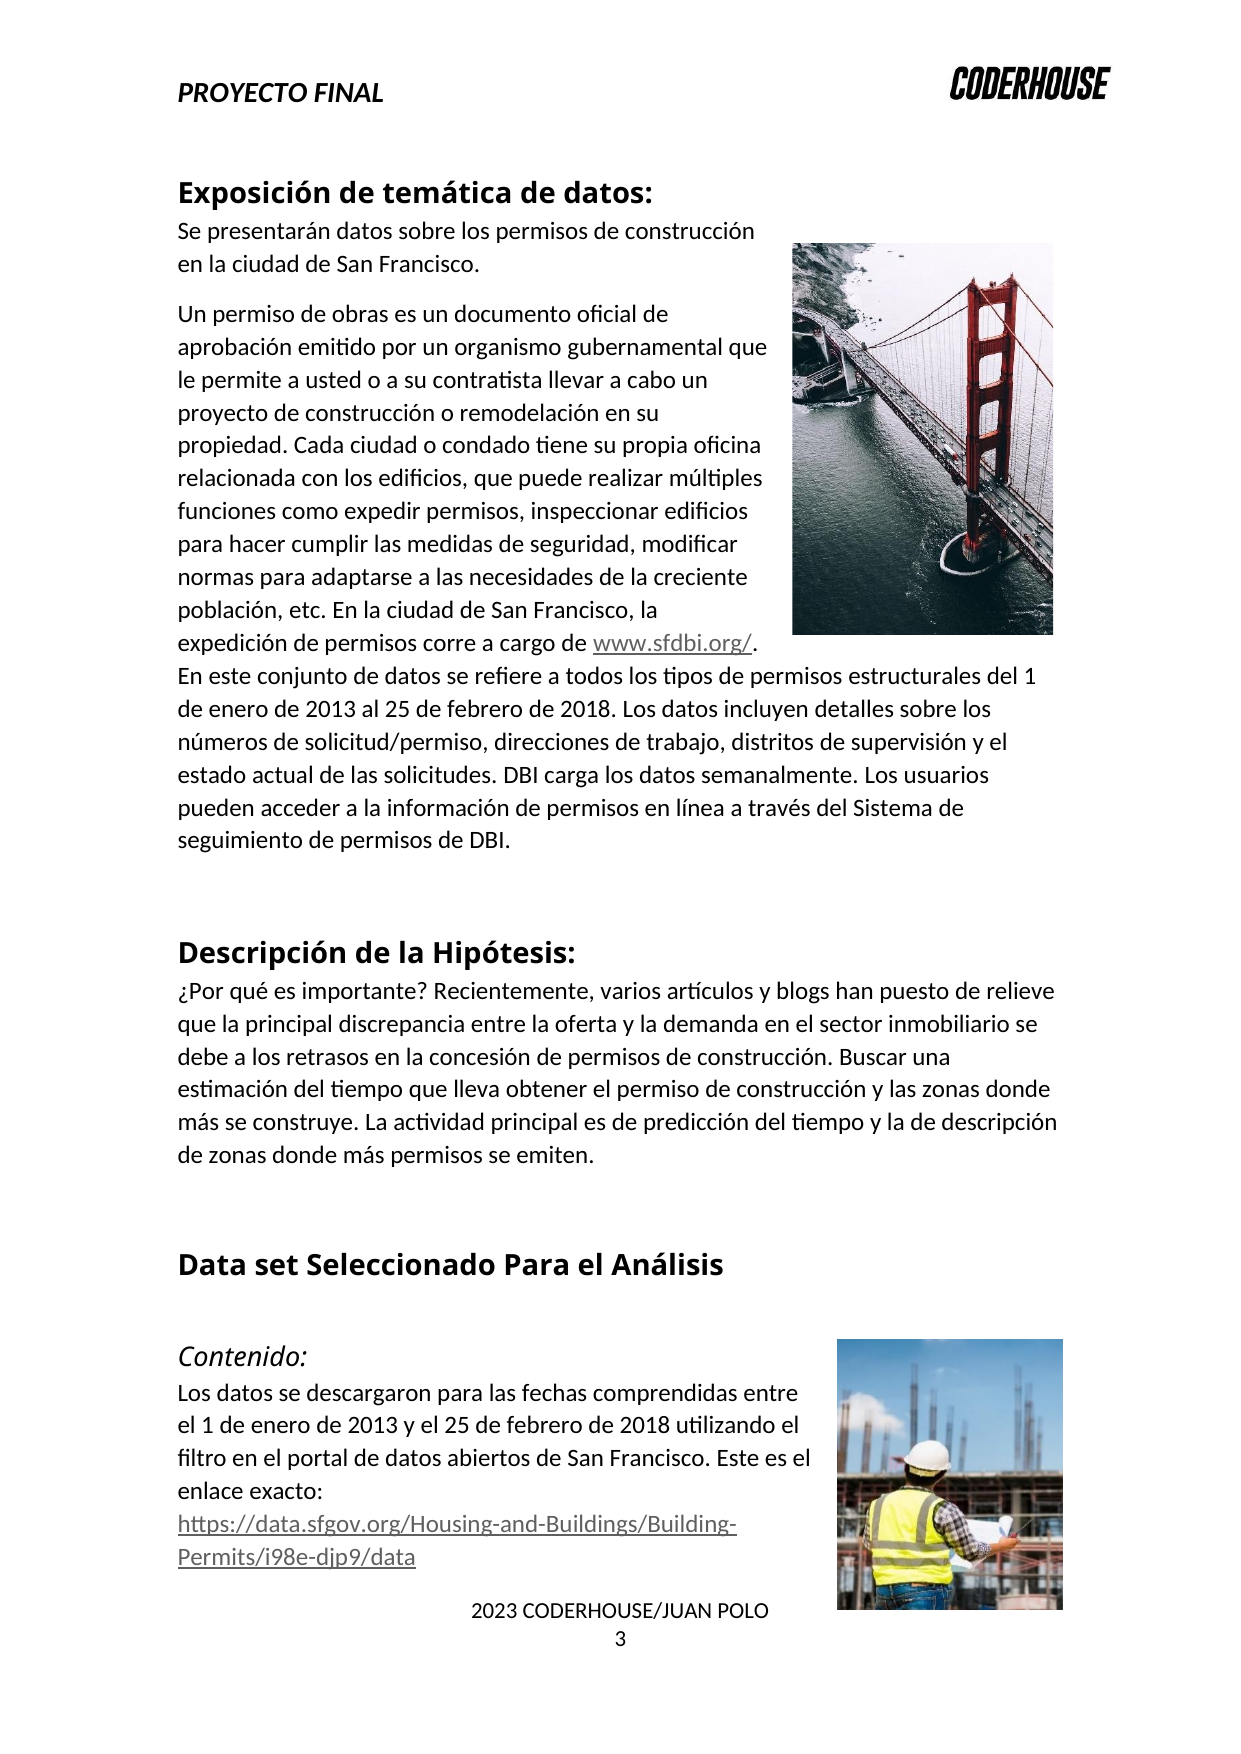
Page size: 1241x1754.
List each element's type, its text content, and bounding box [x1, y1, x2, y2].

picture [792, 243, 1054, 635]
picture [837, 1339, 1063, 1610]
text ¿Por qué es importante? Recientemente, varios artículos y blogs han puesto de relieve que la principal discrepancia entre la oferta y la demanda en el sector inmobiliario se debe a los retrasos en la concesión de permisos de construcción. Buscar una estimación del tiempo que lleva obtener el permiso de construcción y las zonas donde más se construye. La actividad principal es de predicción del tiempo y la de descripción de zonas donde más permisos se emiten. [177, 975, 1063, 1170]
subtitle Data set Seleccionado Para el Análisis [177, 1244, 1063, 1284]
subtitle Descripción de la Hipótesis: [177, 932, 1063, 972]
subtitle Contenido: [177, 1337, 1063, 1374]
text Se presentarán datos sobre los permisos de construcción en la ciudad de San Francisco. [177, 215, 1063, 279]
text Los datos se descargaron para las fechas comprendidas entre el 1 de enero de 2013 y el 25 de febrero de 2018 utilizando el filtro en el portal de datos abiertos de San Francisco. Este es el enlace exacto: https://data.sfgov.org/Housing-and-Buildings/Building-Permits/i98e-djp9/data [177, 1377, 837, 1572]
subtitle Exposición de temática de datos: [177, 173, 1063, 212]
text Un permiso de obras es un documento oficial de aprobación emitido por un organismo gubernamental que le permite a usted o a su contratista llevar a cabo un proyecto de construcción o remodelación en su propiedad. Cada ciudad o condado tiene su propia oficina relacionada con los edificios, que puede realizar múltiples funciones como expedir permisos, inspeccionar edificios para hacer cumplir las medidas de seguridad, modificar normas para adaptarse a las necesidades de la creciente población, etc. En la ciudad de San Francisco, la expedición de permisos corre a cargo de www.sfdbi.org/. En este conjunto de datos se refiere a todos los tipos de permisos estructurales del 1 de enero de 2013 al 25 de febrero de 2018. Los datos incluyen detalles sobre los números de solicitud/permiso, direcciones de trabajo, distritos de supervisión y el estado actual de las solicitudes. DBI carga los datos semanalmente. Los usuarios pueden acceder a la información de permisos en línea a través del Sistema de seguimiento de permisos de DBI. [177, 298, 1063, 855]
picture [929, 23, 1131, 142]
